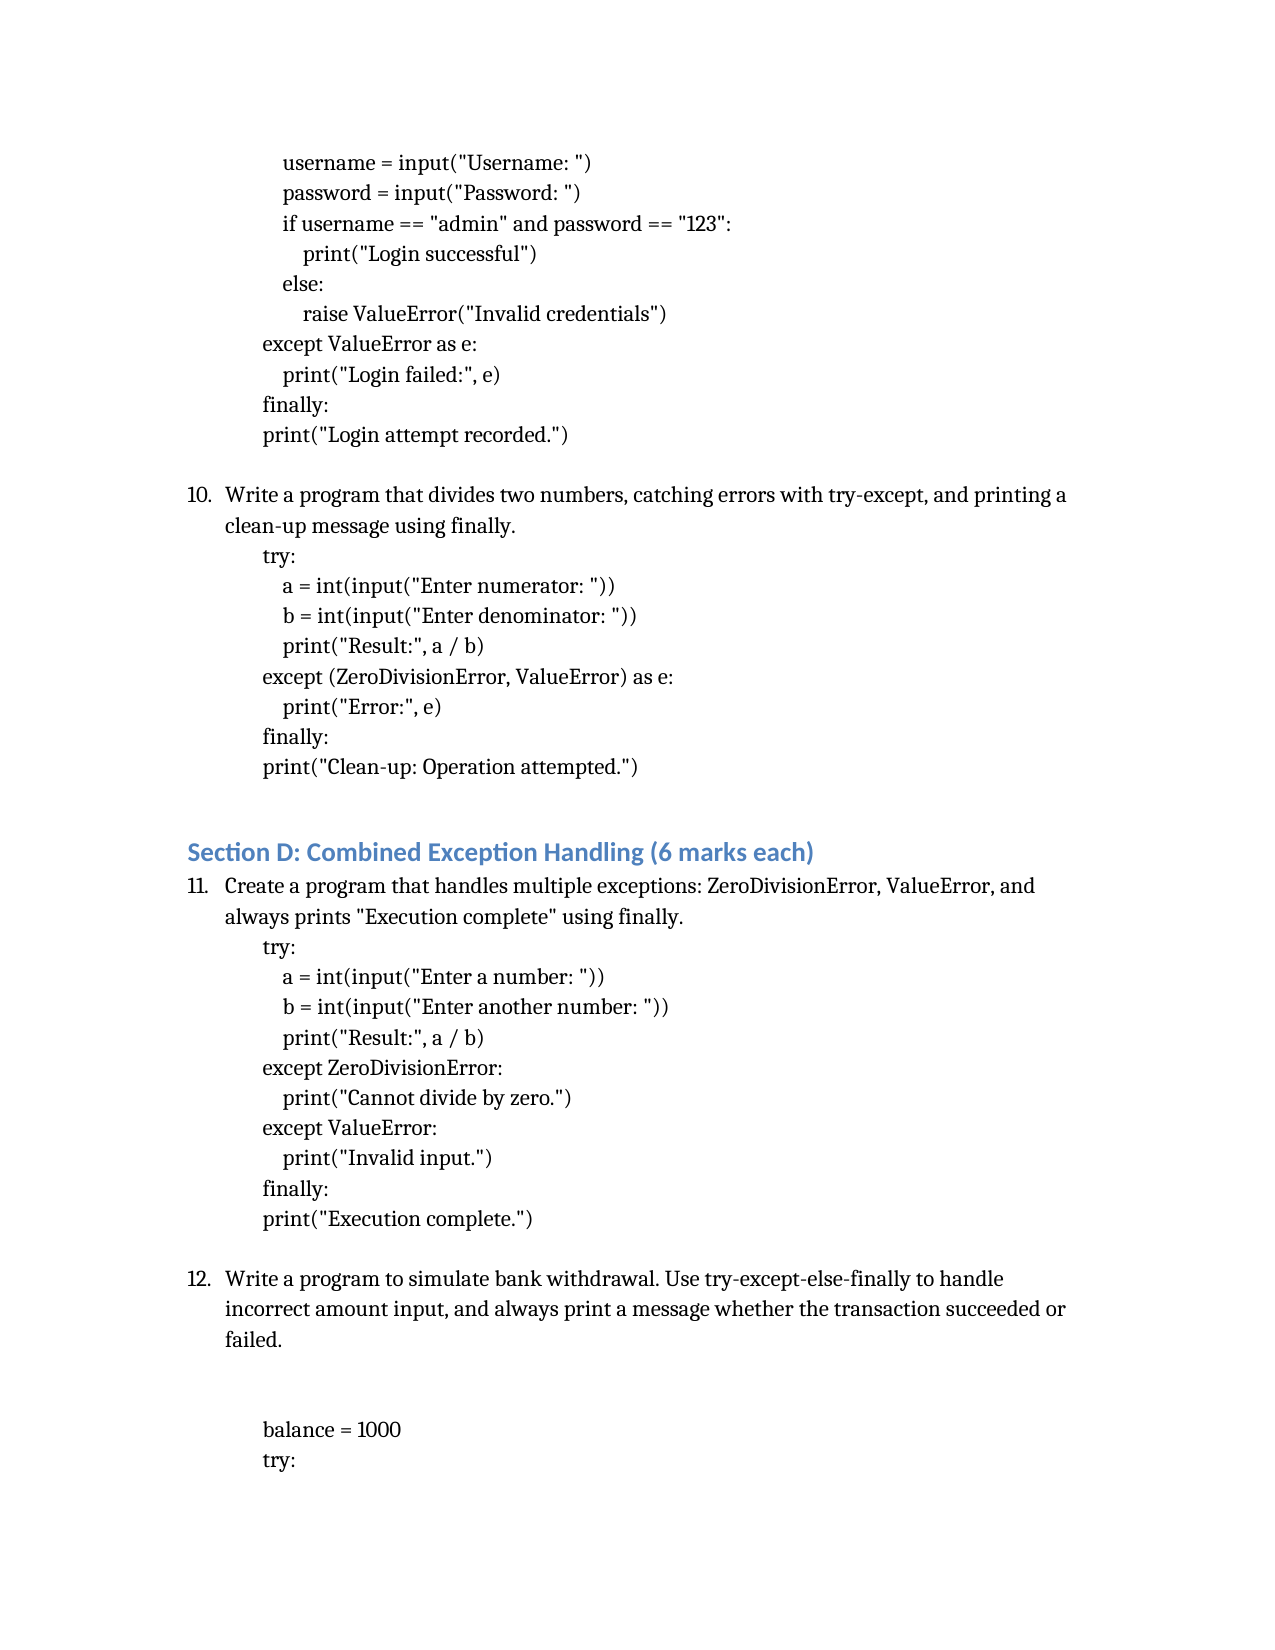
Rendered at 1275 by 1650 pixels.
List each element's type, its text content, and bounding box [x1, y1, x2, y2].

list print("Login failed:", e) [262, 361, 1087, 388]
list try: [262, 543, 1087, 569]
list except (ZeroDivisionError, ValueError) as e: [262, 663, 1087, 690]
list b = int(input("Enter another number: ")) [262, 994, 1087, 1021]
list print("Login successful") [262, 241, 1087, 267]
list print("Result:", a / b) [262, 633, 1087, 660]
list if username == "admin" and password == "123": [262, 210, 1087, 237]
list else: [262, 271, 1087, 297]
list Write a program that divides two numbers, catching errors with try-except, and printing a clean-up message using finally. [187, 482, 1087, 539]
list balance = 1000 [262, 1417, 1087, 1443]
list a = int(input("Enter numerator: ")) [262, 573, 1087, 599]
list username = input("Username: ") [262, 150, 1087, 176]
list password = input("Password: ") [262, 180, 1087, 207]
list finally: [262, 392, 1087, 418]
list try: [262, 1447, 1087, 1474]
list b = int(input("Enter denominator: ")) [262, 603, 1087, 629]
list print("Error:", e) [262, 694, 1087, 720]
list raise ValueError("Invalid credentials") [262, 301, 1087, 327]
list try: [262, 934, 1087, 960]
list print("Login attempt recorded.") [262, 422, 1087, 448]
list finally: [262, 1175, 1087, 1202]
list finally: [262, 724, 1087, 750]
list a = int(input("Enter a number: ")) [262, 964, 1087, 990]
list print("Execution complete.") [262, 1206, 1087, 1232]
list except ValueError as e: [262, 331, 1087, 358]
list except ZeroDivisionError: [262, 1054, 1087, 1081]
subtitle Section D: Combined Exception Handling (6 marks each) [187, 835, 1087, 868]
list except ValueError: [262, 1115, 1087, 1141]
list print("Result:", a / b) [262, 1024, 1087, 1051]
list print("Clean-up: Operation attempted.") [262, 754, 1087, 781]
list print("Invalid input.") [262, 1145, 1087, 1172]
list Write a program to simulate bank withdrawal. Use try-except-else-finally to handle incorrect amount input, and always print a message whether the transaction succeeded or failed. [187, 1266, 1087, 1353]
list print("Cannot divide by zero.") [262, 1085, 1087, 1111]
list Create a program that handles multiple exceptions: ZeroDivisionError, ValueError, and always prints "Execution complete" using finally. [187, 873, 1087, 930]
